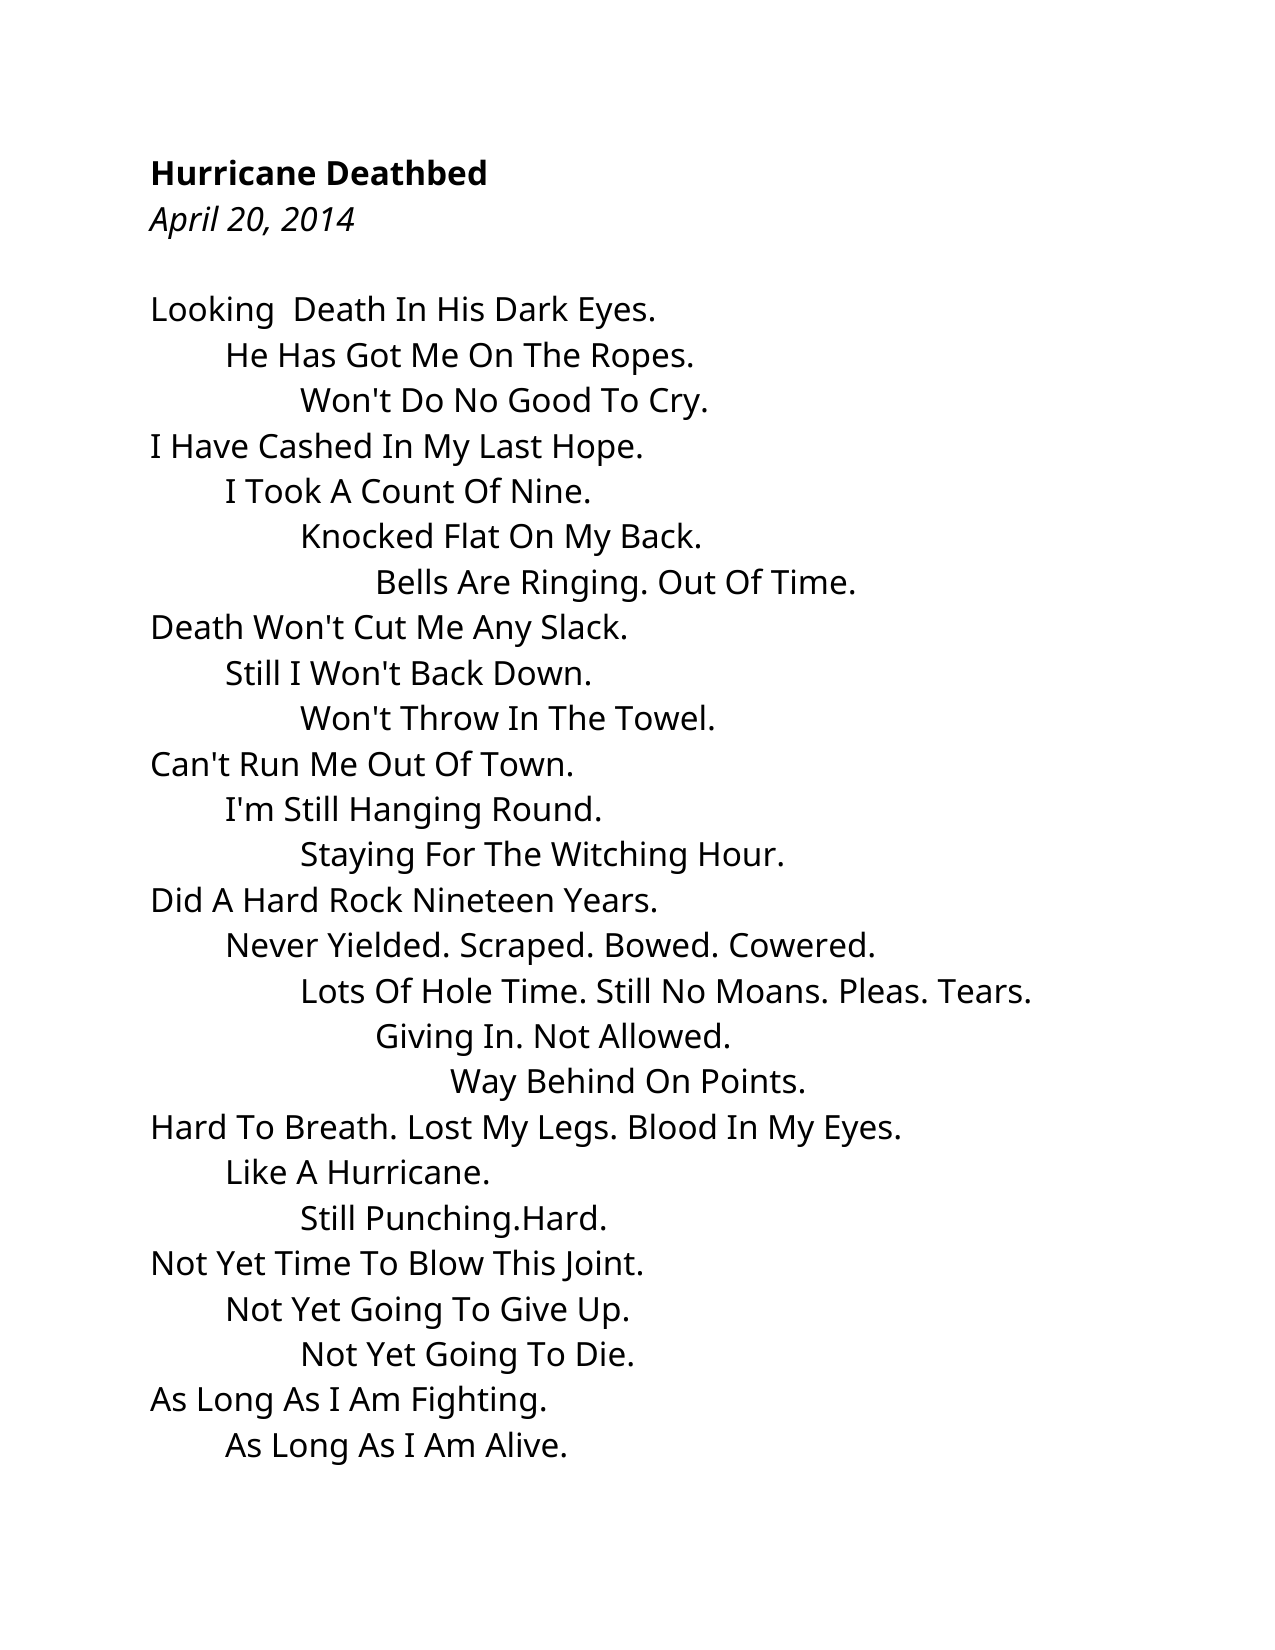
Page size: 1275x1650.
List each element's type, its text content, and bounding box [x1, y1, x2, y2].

text Still Punching.Hard. [225, 1194, 1125, 1240]
text I'm Still Hanging Round. [150, 786, 1125, 831]
text April 20, 2014 [150, 195, 1125, 241]
text Giving In. Not Allowed. [300, 1013, 1125, 1058]
text Bells Are Ringing. Out Of Time. [300, 559, 1125, 604]
text Hard To Breath. Lost My Legs. Blood In My Eyes. [150, 1104, 1125, 1149]
text Not Yet Going To Give Up. [150, 1285, 1125, 1331]
text He Has Got Me On The Ropes. [150, 332, 1125, 377]
text Still I Won't Back Down. [150, 649, 1125, 695]
text I Have Cashed In My Last Hope. [150, 422, 1125, 468]
text Never Yielded. Scraped. Bowed. Cowered. [150, 922, 1125, 967]
text Death Won't Cut Me Any Slack. [150, 604, 1125, 649]
text Hurricane Deathbed [150, 150, 1125, 195]
text Looking Death In His Dark Eyes. [150, 286, 1125, 332]
text Lots Of Hole Time. Still No Moans. Pleas. Tears. [225, 967, 1125, 1013]
text I Took A Count Of Nine. [150, 468, 1125, 513]
text As Long As I Am Fighting. [150, 1376, 1125, 1422]
text Can't Run Me Out Of Town. [150, 740, 1125, 786]
text Staying For The Witching Hour. [225, 831, 1125, 877]
text Won't Do No Good To Cry. [225, 377, 1125, 422]
text Won't Throw In The Towel. [225, 695, 1125, 740]
text Like A Hurricane. [150, 1149, 1125, 1194]
text Did A Hard Rock Nineteen Years. [150, 877, 1125, 922]
text Not Yet Time To Blow This Joint. [150, 1240, 1125, 1285]
text Not Yet Going To Die. [225, 1331, 1125, 1376]
text Knocked Flat On My Back. [225, 513, 1125, 559]
text As Long As I Am Alive. [150, 1422, 1125, 1467]
text Way Behind On Points. [375, 1058, 1125, 1104]
